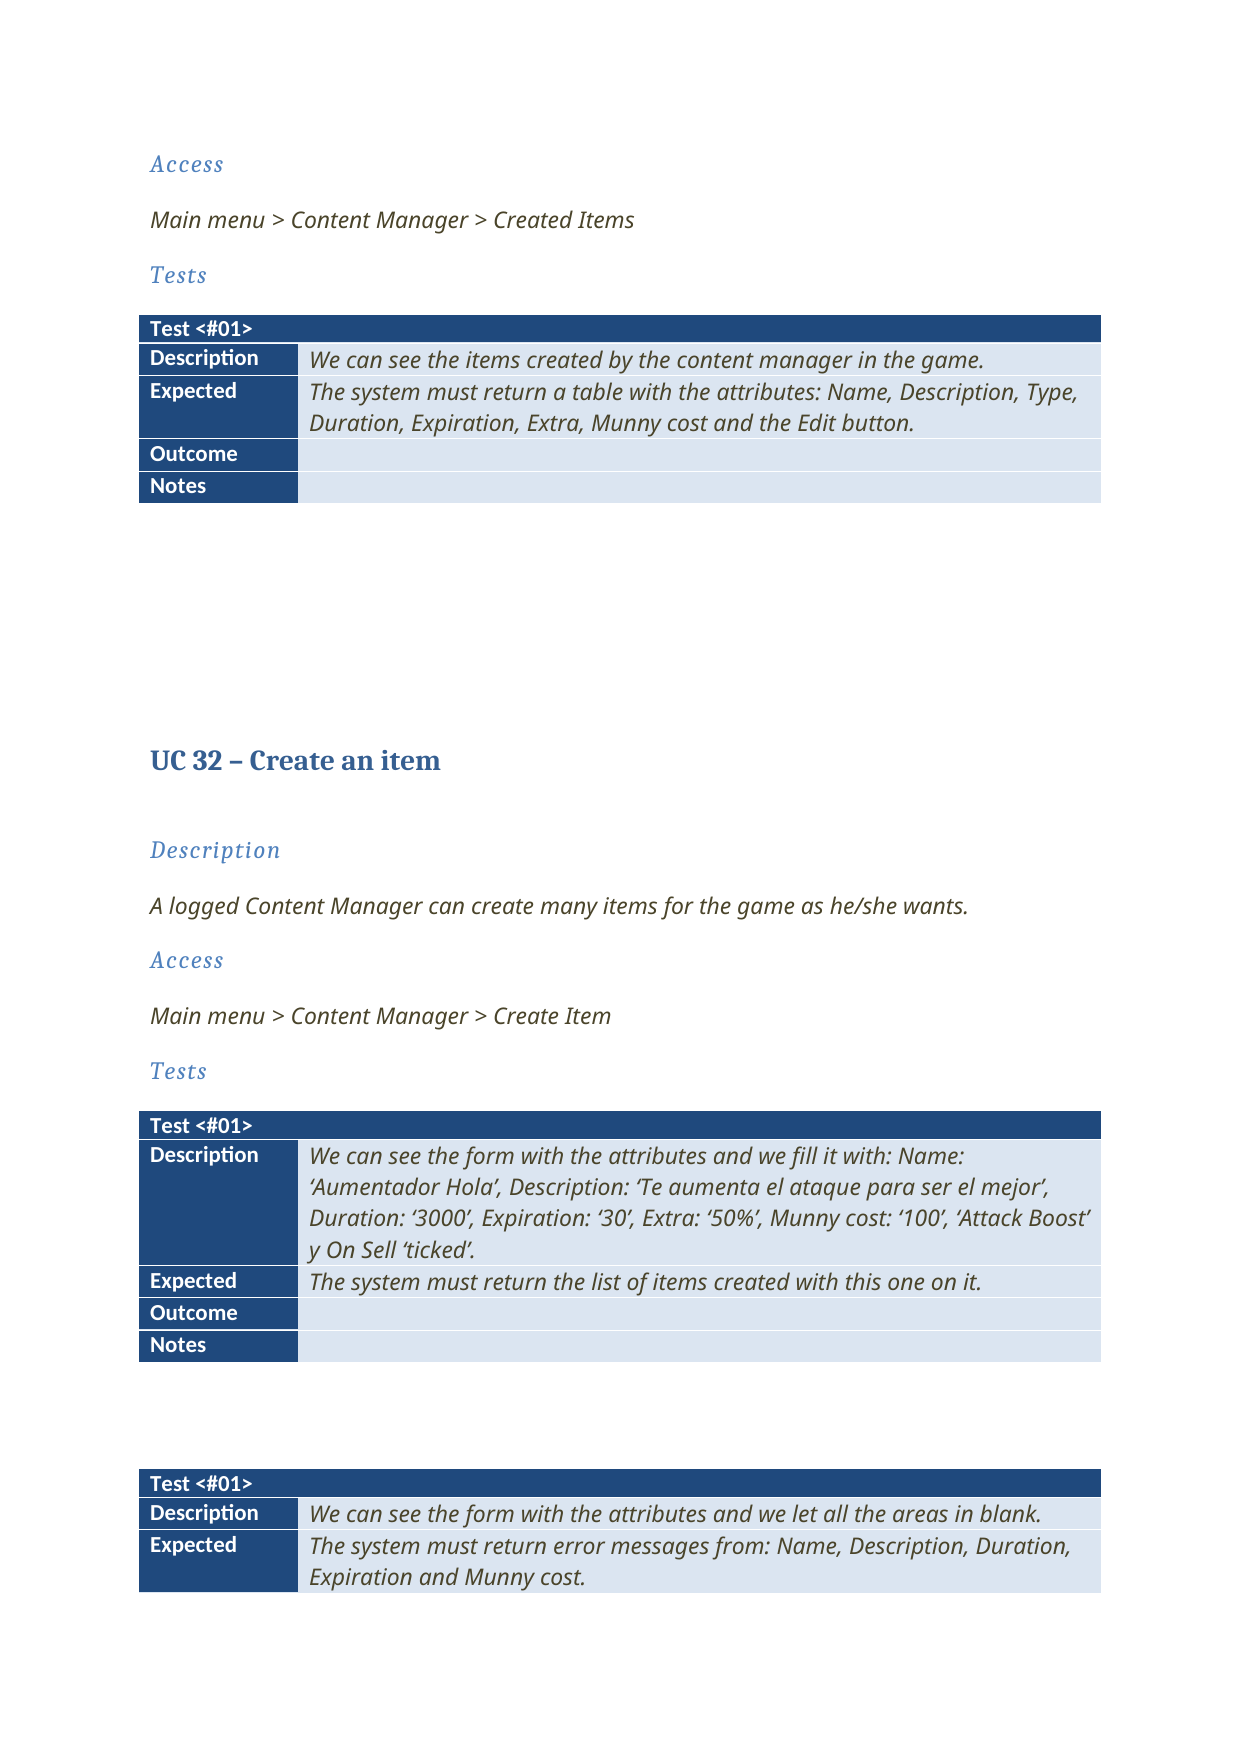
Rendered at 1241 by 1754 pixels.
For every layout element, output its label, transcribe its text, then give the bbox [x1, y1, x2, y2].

table_cell Expected [139, 376, 298, 438]
table_cell Outcome [139, 1298, 298, 1329]
subtitle Access [150, 150, 1090, 179]
table_header Test <#01> [139, 1469, 1101, 1497]
table_cell Expected [139, 1266, 298, 1297]
table_cell The system must return a table with the attributes: Name, Description, Type, Duration, Expiration, Extra, Munny cost and the Edit button. [298, 376, 1101, 438]
table_cell Expected [139, 1530, 298, 1592]
table_cell Notes [139, 472, 298, 503]
text A logged Content Manager can create many items for the game as he/she wants. [150, 889, 1090, 921]
table_cell [298, 439, 1101, 471]
subtitle Tests [150, 261, 1090, 289]
table_cell We can see the items created by the content manager in the game. [298, 344, 1101, 375]
table_cell Description [139, 1140, 298, 1265]
text Main menu > Content Manager > Create Item [150, 1000, 1090, 1031]
table_header Test <#01> [139, 1111, 1101, 1139]
table_cell Description [139, 344, 298, 375]
table_header Test <#01> [139, 315, 1101, 342]
table_cell We can see the form with the attributes and we let all the areas in blank. [298, 1498, 1101, 1529]
table_cell Outcome [139, 439, 298, 471]
subtitle Tests [150, 1057, 1090, 1086]
table_cell [298, 1331, 1101, 1362]
table_cell We can see the form with the attributes and we fill it with: Name: ‘Aumentador Hola’, Description: ‘Te aumenta el ataque para ser el mejor’, Duration: ‘3000’, Expiration: ‘30’, Extra: ‘50%’, Munny cost: ‘100’, ‘Attack Boost’ y On Sell ‘ticked’. [298, 1140, 1101, 1265]
table_cell [298, 1298, 1101, 1329]
table_cell Description [139, 1498, 298, 1529]
table_cell The system must return error messages from: Name, Description, Duration, Expiration and Munny cost. [298, 1530, 1101, 1592]
subtitle Access [150, 946, 1090, 975]
subtitle Description [150, 836, 1090, 864]
table_cell [298, 472, 1101, 503]
subtitle UC 32 – Create an item [150, 744, 1090, 778]
table_cell The system must return the list of items created with this one on it. [298, 1266, 1101, 1297]
text Main menu > Content Manager > Created Items [150, 204, 1090, 235]
table_cell Notes [139, 1331, 298, 1362]
